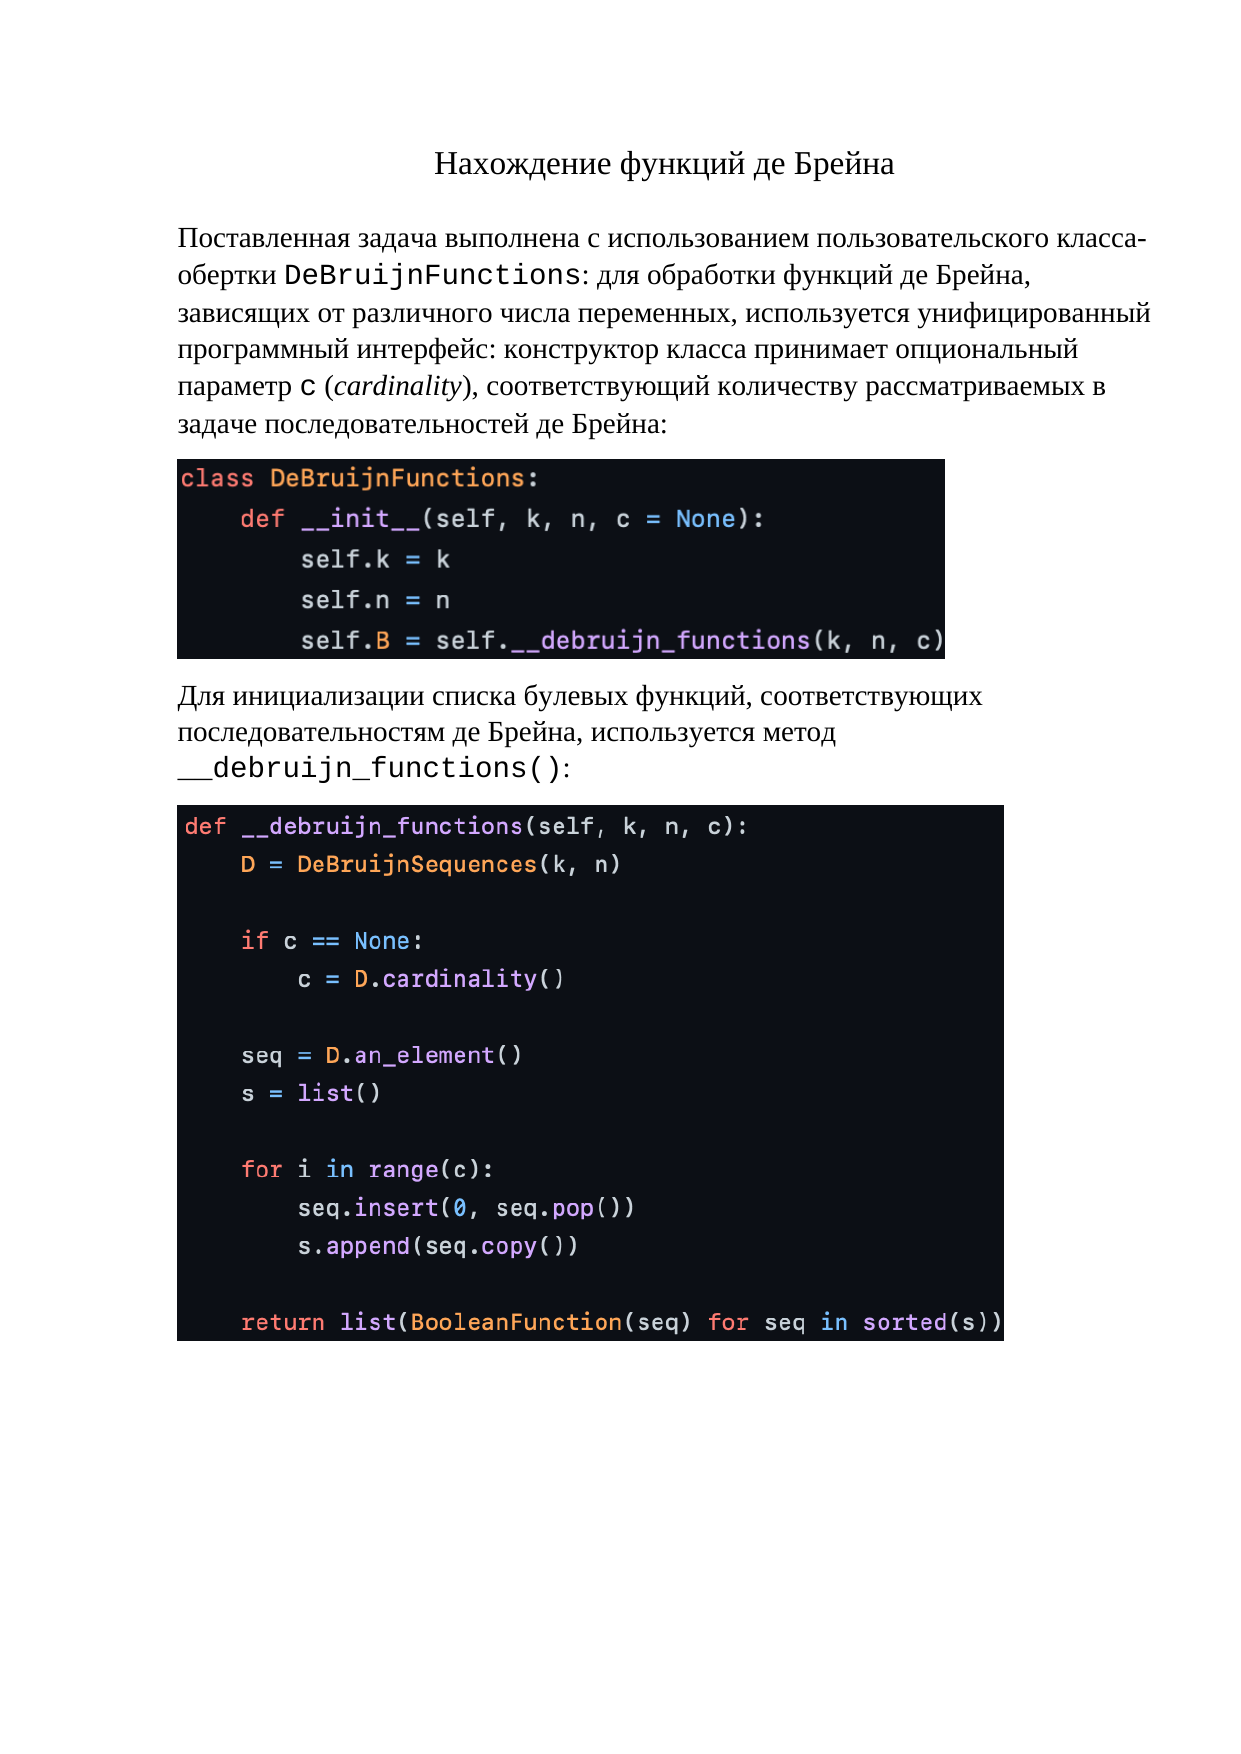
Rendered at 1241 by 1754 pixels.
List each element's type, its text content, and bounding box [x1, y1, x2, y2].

subtitle Нахождение функций де Брейна [177, 143, 1152, 181]
text Для инициализации списка булевых функций, соответствующих последовательностям де Брейна, используется метод __debruijn_functions(): [177, 678, 1152, 786]
text Поставленная задача выполнена с использованием пользовательского класса-обертки DeBruijnFunctions: для обработки функций де Брейна, зависящих от различного числа переменных, используется унифицированный программный интерфейс: конструктор класса принимает опциональный параметр c (cardinality), соответствующий количеству рассматриваемых в задаче последовательностей де Брейна: [177, 184, 1152, 440]
picture [177, 805, 1004, 1341]
picture [177, 459, 945, 659]
